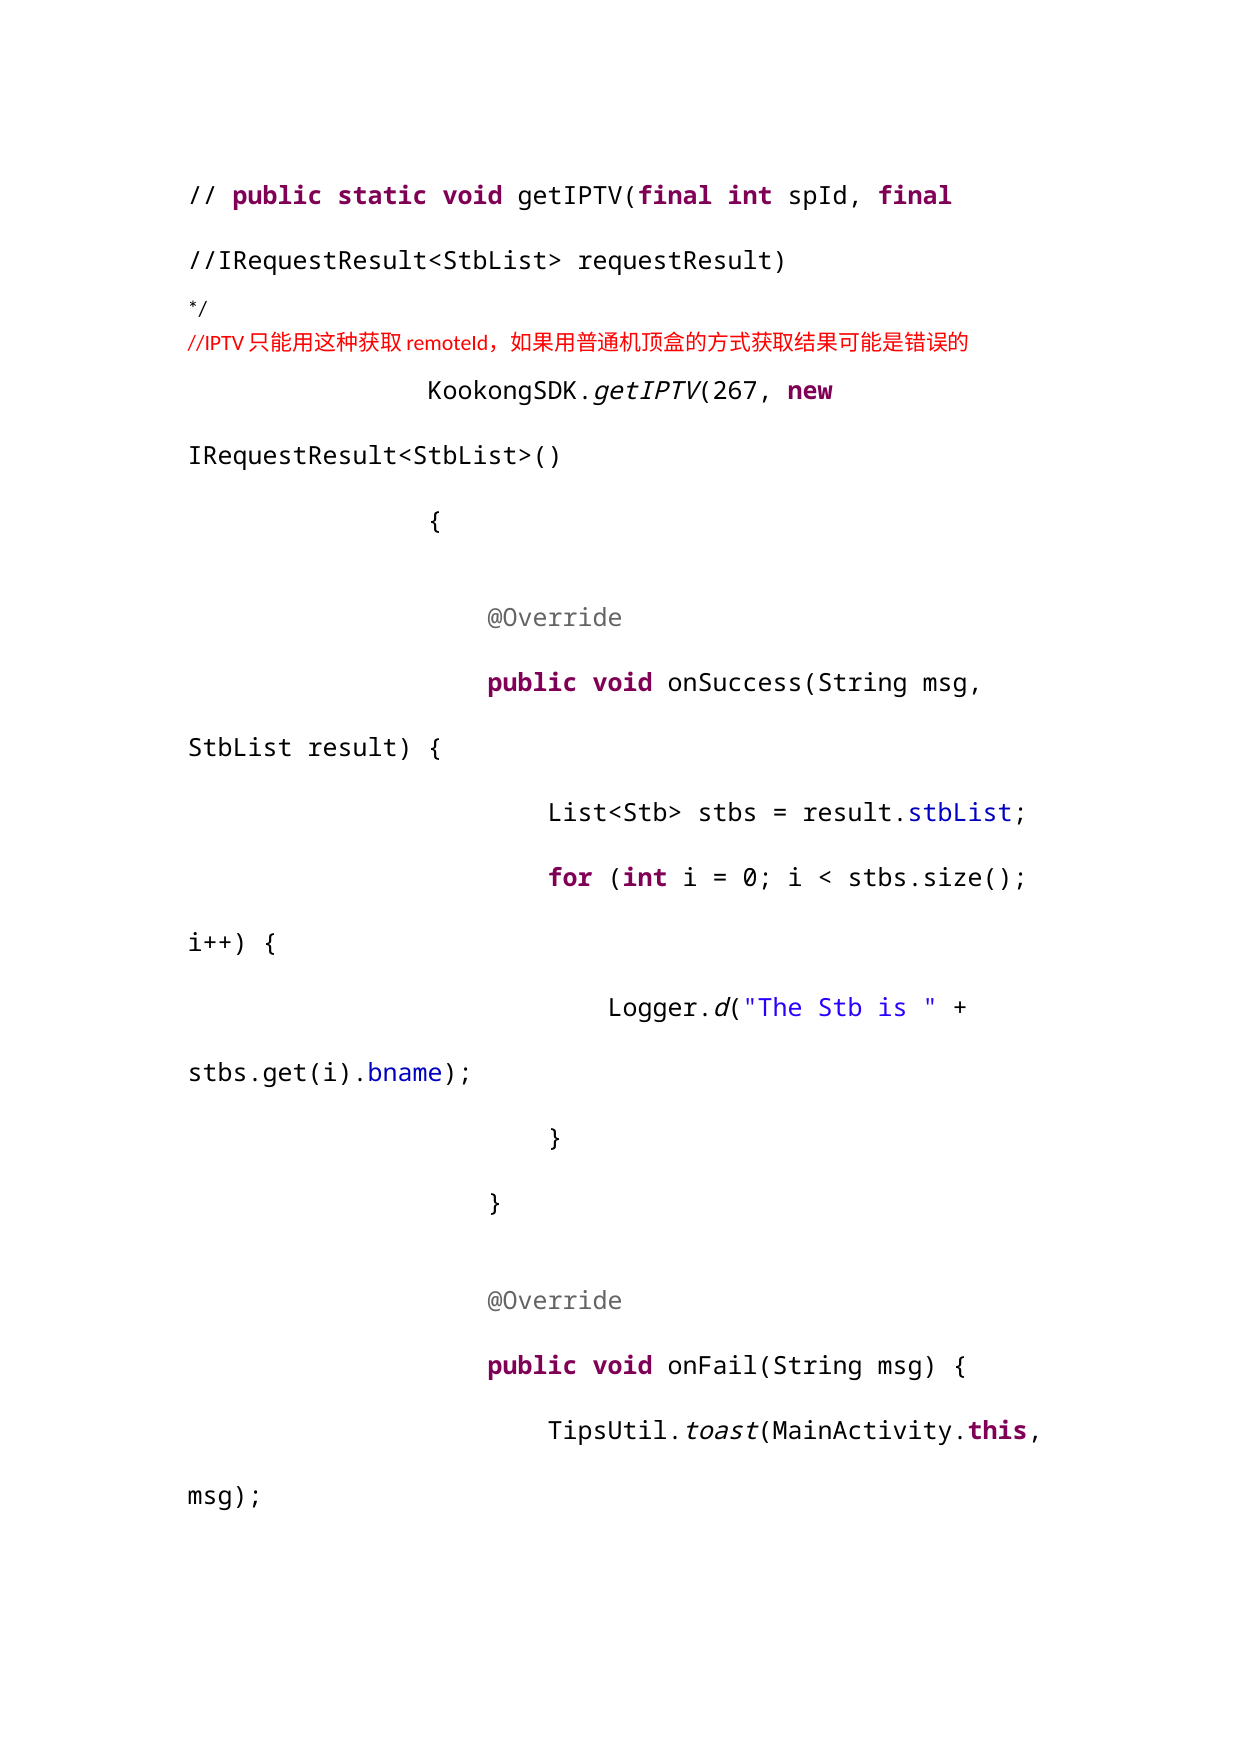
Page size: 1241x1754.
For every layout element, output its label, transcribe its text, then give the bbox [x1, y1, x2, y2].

text public void onSuccess(String msg, StbList result) { [187, 649, 1053, 779]
text Logger.d("The Stb is " + stbs.get(i).bname); [187, 974, 1053, 1104]
text } [187, 1169, 1053, 1234]
text for (int i = 0; i < stbs.size(); i++) { [187, 844, 1053, 974]
text } [187, 1104, 1053, 1169]
text // public static void getIPTV(final int spId, final //IRequestResult<StbList> requestResult) [187, 162, 1053, 292]
text //IPTV只能用这种获取remoteId，如果用普通机顶盒的方式获取结果可能是错误的 [187, 324, 1053, 357]
text TipsUtil.toast(MainActivity.this, msg); [187, 1397, 1053, 1527]
text @Override [187, 1267, 1053, 1332]
text public void onFail(String msg) { [187, 1332, 1053, 1397]
text { [187, 487, 1053, 552]
text @Override [187, 584, 1053, 649]
text KookongSDK.getIPTV(267, new IRequestResult<StbList>() [187, 357, 1053, 487]
text List<Stb> stbs = result.stbList; [187, 779, 1053, 844]
text */ [187, 292, 1053, 324]
